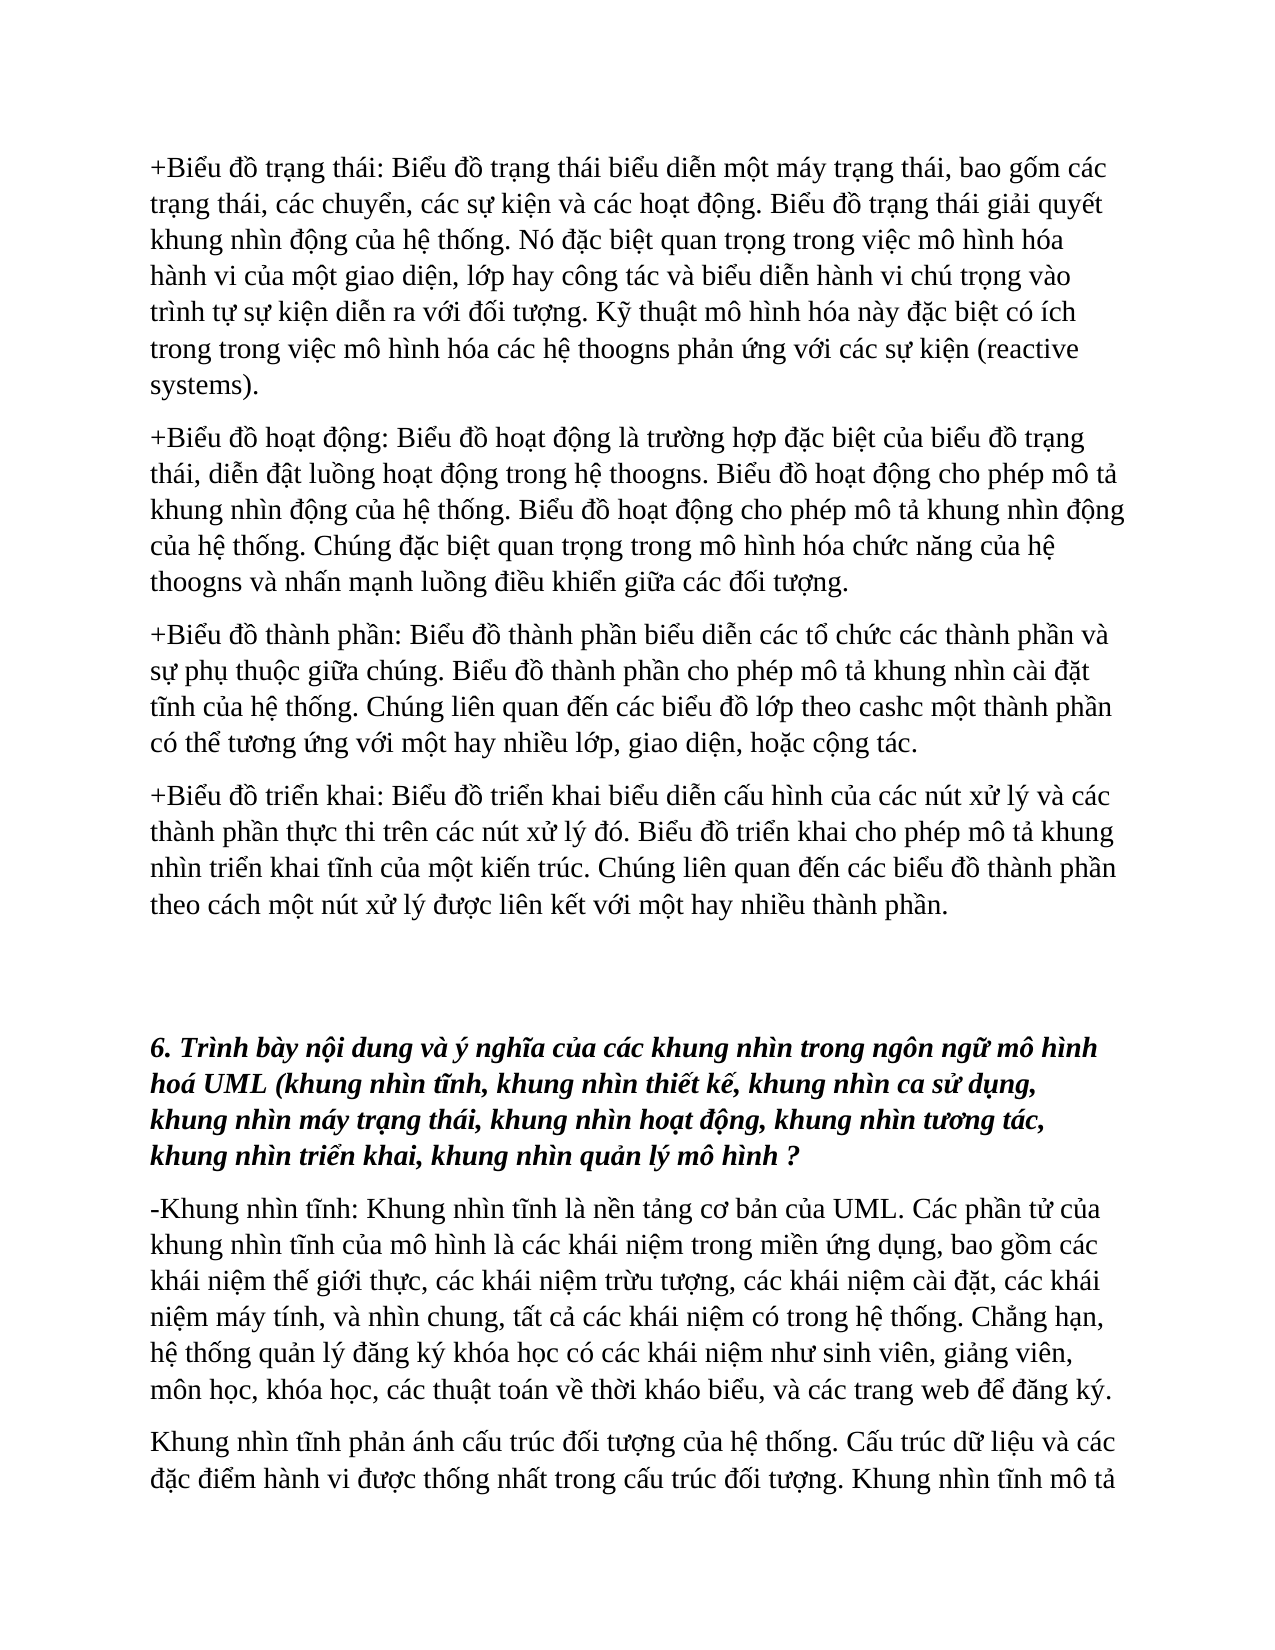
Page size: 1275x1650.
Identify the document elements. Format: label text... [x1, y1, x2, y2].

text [150, 1424, 1125, 1494]
text 6. Trình bày nội dung và ý nghĩa của các khung nhìn trong ngôn ngữ mô hình hoá UML (khung nhìn tĩnh, khung nhìn thiết kế, khung nhìn ca sử dụng, khung nhìn máy trạng thái, khung nhìn hoạt động, khung nhìn tương tác, khung nhìn triển khai, khung nhìn quản lý mô hình ? [150, 1030, 1125, 1172]
text +Biểu đồ triển khai: Biểu đồ triển khai biểu diễn cấu hình của các nút xử lý và các thành phần thực thi trên các nút xử lý đó. Biểu đồ triển khai cho phép mô tả khung nhìn triển khai tĩnh của một kiến trúc. Chúng liên quan đến các biểu đồ thành phần theo cách một nút xử lý được liên kết với một hay nhiều thành phần. [150, 778, 1125, 920]
text -Khung nhìn tĩnh: Khung nhìn tĩnh là nền tảng cơ bản của UML. Các phần tử của khung nhìn tĩnh của mô hình là các khái niệm trong miền ứng dụng, bao gồm các khái niệm thế giới thực, các khái niệm trừu tượng, các khái niệm cài đặt, các khái niệm máy tính, và nhìn chung, tất cả các khái niệm có trong hệ thống. Chẳng hạn, hệ thống quản lý đăng ký khóa học có các khái niệm như sinh viên, giảng viên, môn học, khóa học, các thuật toán về thời kháo biểu, và các trang web để đăng ký. [150, 1191, 1125, 1405]
text +Biểu đồ thành phần: Biểu đồ thành phần biểu diễn các tổ chức các thành phần và sự phụ thuộc giữa chúng. Biểu đồ thành phần cho phép mô tả khung nhìn cài đặt tĩnh của hệ thống. Chúng liên quan đến các biểu đồ lớp theo cashc một thành phần có thể tương ứng với một hay nhiều lớp, giao diện, hoặc cộng tác. [150, 617, 1125, 759]
text +Biểu đồ trạng thái: Biểu đồ trạng thái biểu diễn một máy trạng thái, bao gốm các trạng thái, các chuyển, các sự kiện và các hoạt động. Biểu đồ trạng thái giải quyết khung nhìn động của hệ thống. Nó đặc biệt quan trọng trong việc mô hình hóa hành vi của một giao diện, lớp hay công tác và biểu diễn hành vi chú trọng vào trình tự sự kiện diễn ra với đối tượng. Kỹ thuật mô hình hóa này đặc biệt có ích trong trong việc mô hình hóa các hệ thoogns phản ứng với các sự kiện (reactive systems). [150, 150, 1125, 400]
text +Biểu đồ hoạt động: Biểu đồ hoạt động là trường hợp đặc biệt của biểu đồ trạng thái, diễn đật luồng hoạt động trong hệ thoogns. Biểu đồ hoạt động cho phép mô tả khung nhìn động của hệ thống. Biểu đồ hoạt động cho phép mô tả khung nhìn động của hệ thống. Chúng đặc biệt quan trọng trong mô hình hóa chức năng của hệ thoogns và nhấn mạnh luồng điều khiển giữa các đối tượng. [150, 420, 1125, 598]
